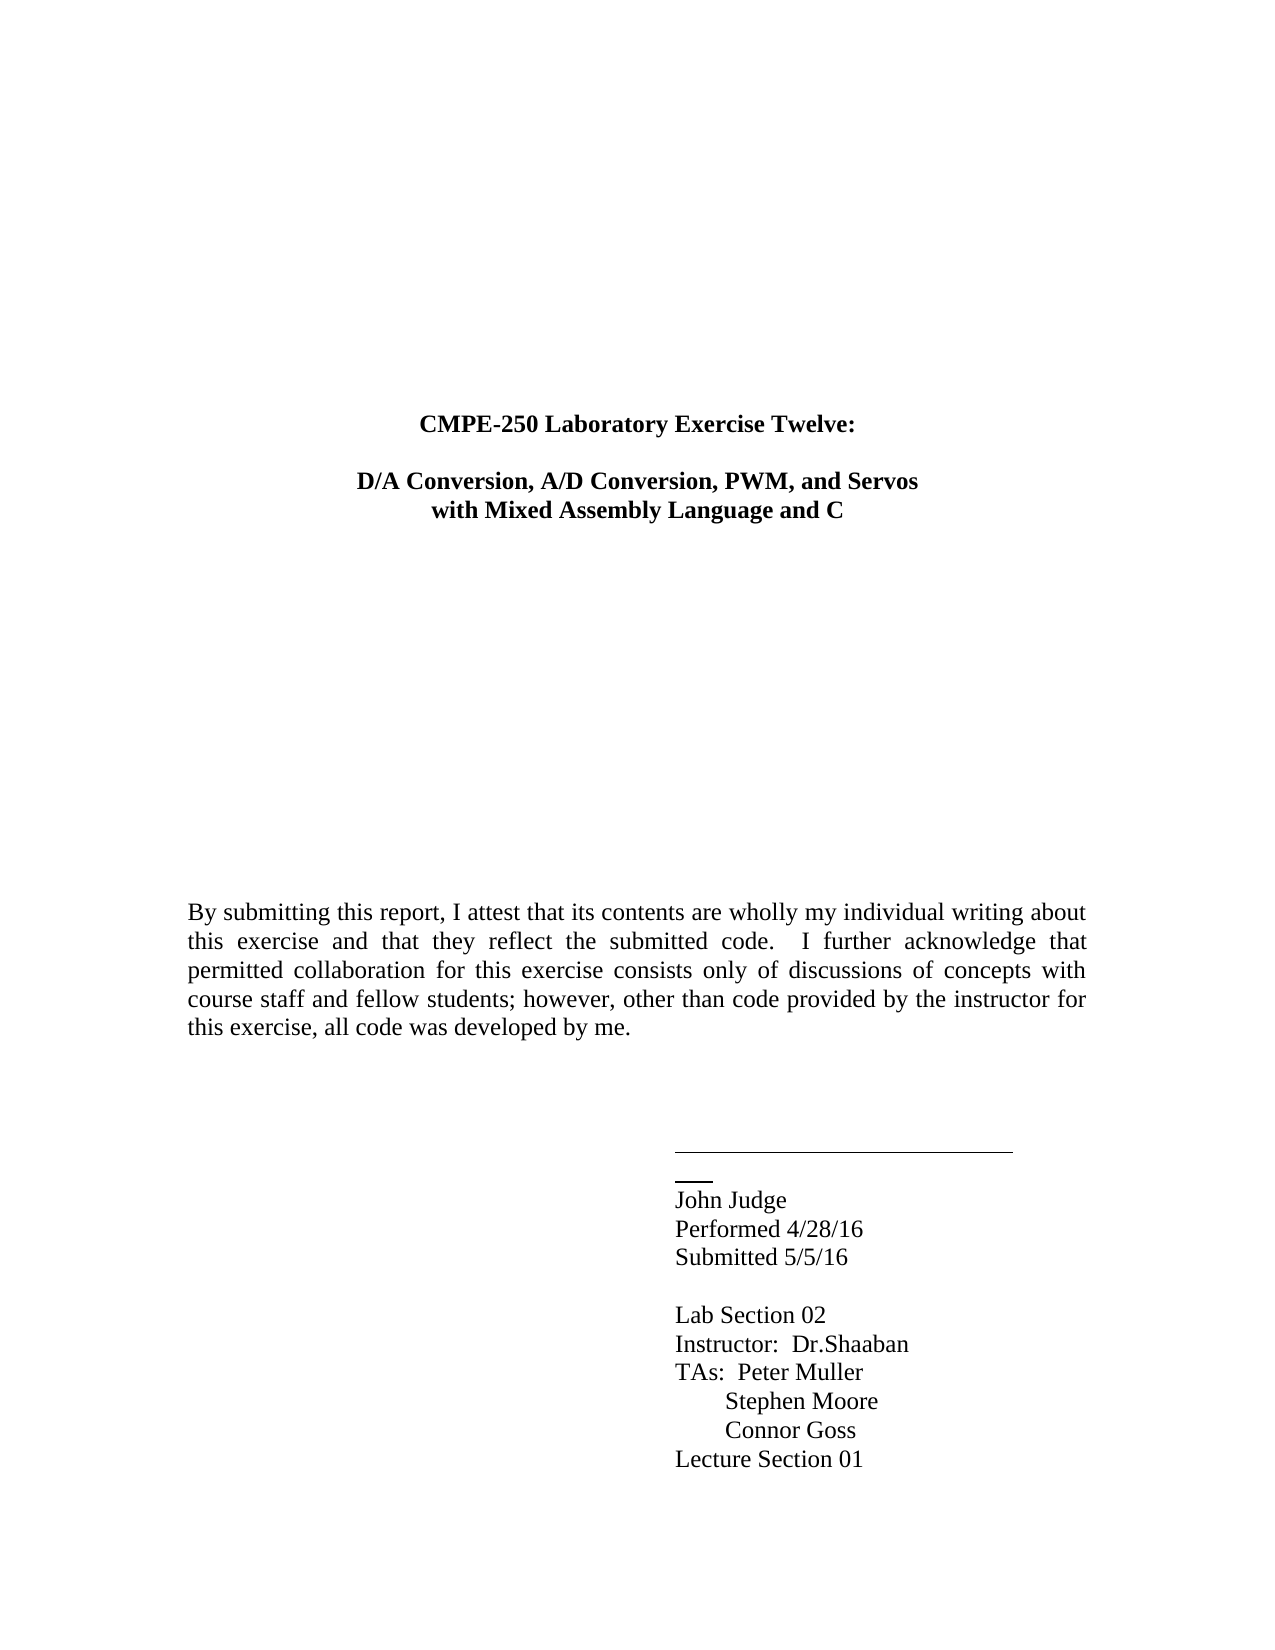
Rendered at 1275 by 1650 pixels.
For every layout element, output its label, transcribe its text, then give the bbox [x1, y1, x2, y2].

text with Mixed Assembly Language and C [187, 495, 1087, 524]
text Submitted 5/5/16 [675, 1242, 1087, 1271]
text Connor Goss [675, 1415, 1087, 1444]
text By submitting this report, I attest that its contents are wholly my individual writing about this exercise and that they reflect the submitted code. I further acknowledge that permitted collaboration for this exercise consists only of discussions of concepts with course staff and fellow students; however, other than code provided by the instructor for this exercise, all code was developed by me. [187, 897, 1087, 1041]
text Performed 4/28/16 [675, 1214, 1087, 1242]
text D/A Conversion, A/D Conversion, PWM, and Servos [187, 466, 1087, 495]
text Lab Section 02 [675, 1300, 1087, 1329]
text Lecture Section 01 [675, 1444, 1087, 1472]
text Stephen Moore [675, 1386, 1087, 1415]
text John Judge [675, 1185, 1087, 1214]
text CMPE-250 Laboratory Exercise Twelve: [187, 409, 1087, 437]
text TAs: Peter Muller [675, 1357, 1087, 1386]
text Instructor: Dr.Shaaban [675, 1329, 1087, 1357]
